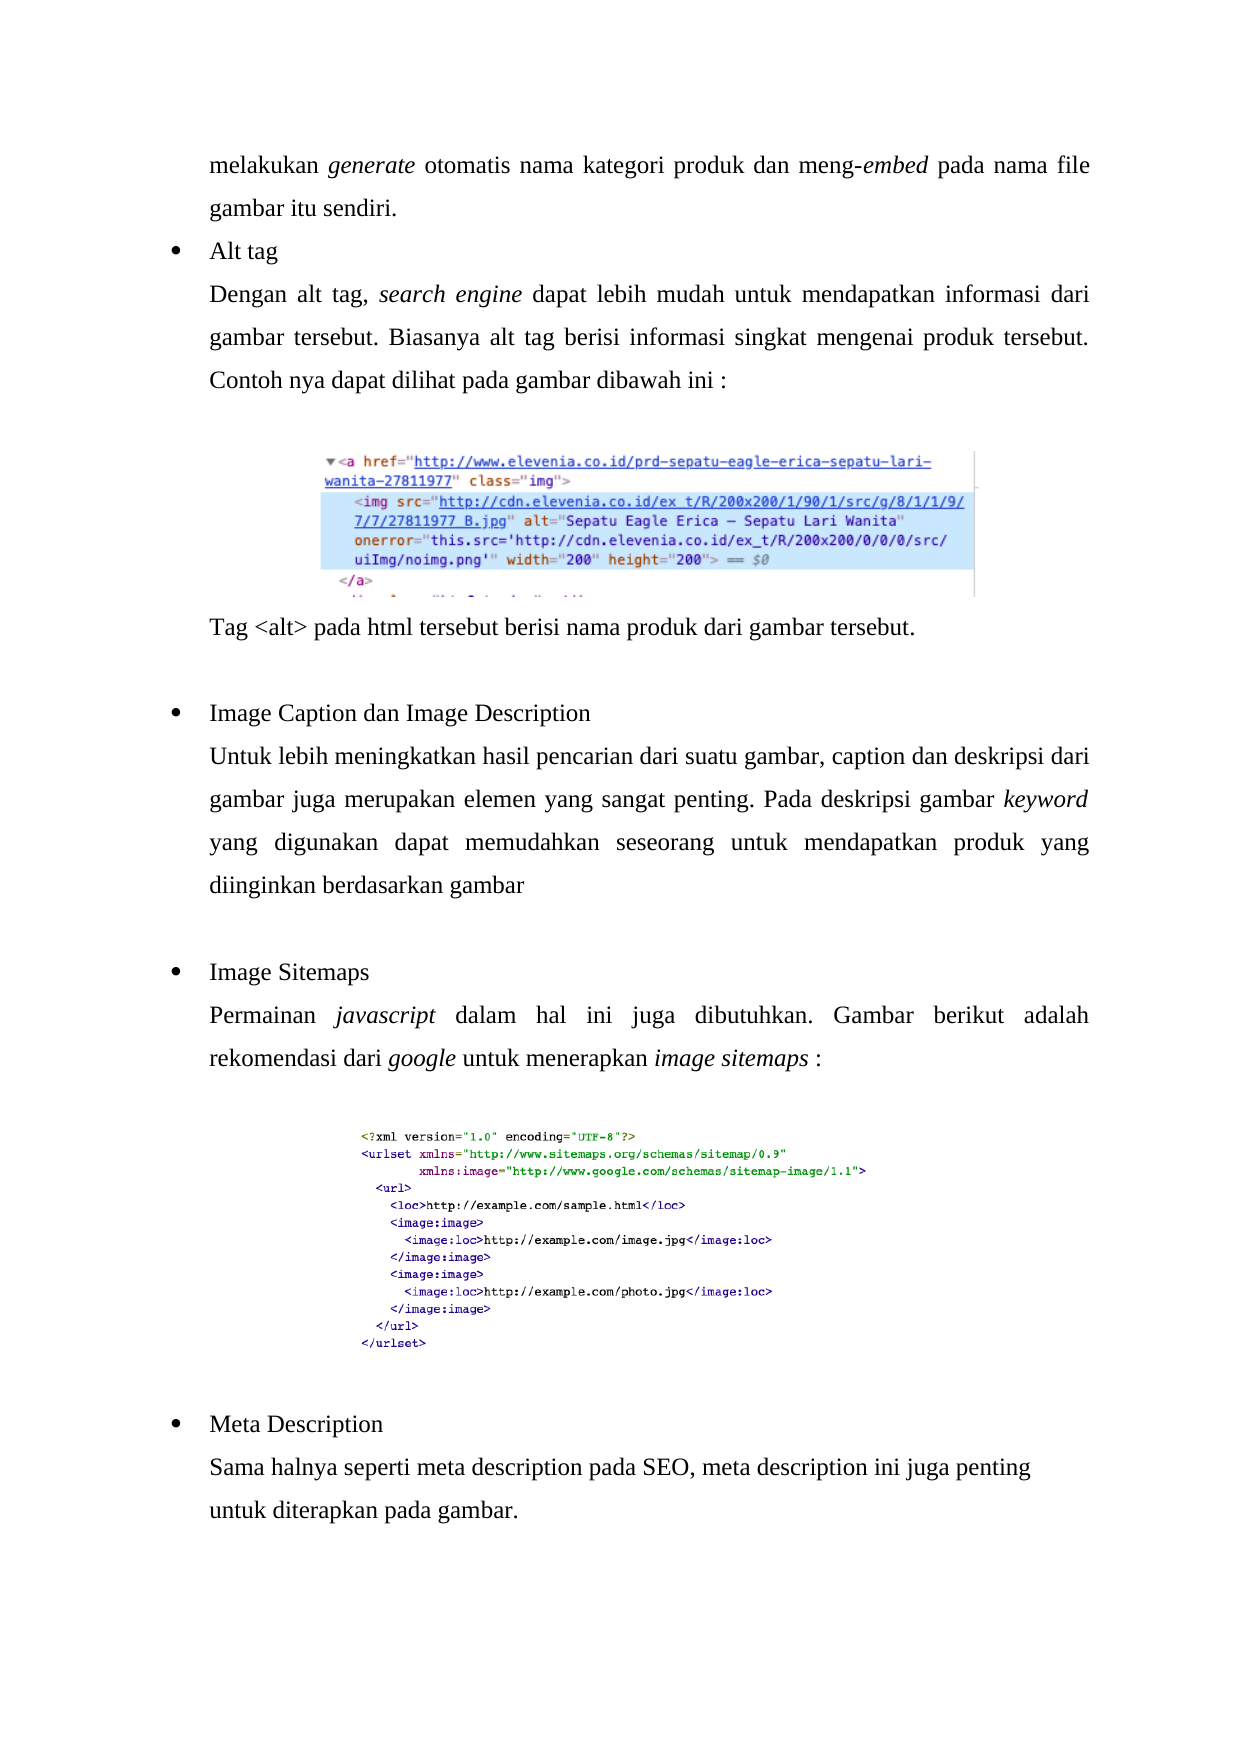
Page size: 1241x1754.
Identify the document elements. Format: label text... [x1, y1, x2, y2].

list Tag <alt> pada html tersebut berisi nama produk dari gambar tersebut. [209, 612, 1090, 640]
picture [320, 451, 979, 597]
list Untuk lebih meningkatkan hasil pencarian dari suatu gambar, caption dan deskripsi dari gambar juga merupakan elemen yang sangat penting. Pada deskripsi gambar keyword yang digunakan dapat memudahkan seseorang untuk mendapatkan produk yang diinginkan berdasarkan gambar [209, 741, 1090, 899]
list Alt tag [172, 236, 1090, 265]
list Sama halnya seperti meta description pada SEO, meta description ini juga penting untuk diterapkan pada gambar. [209, 1452, 1090, 1524]
list Permainan javascript dalam hal ini juga dibutuhkan. Gambar berikut adalah rekomendasi dari google untuk menerapkan image sitemaps : [209, 1000, 1090, 1072]
list Dengan alt tag, search engine dapat lebih mudah untuk mendapatkan informasi dari gambar tersebut. Biasanya alt tag berisi informasi singkat mengenai produk tersebut. Contoh nya dapat dilihat pada gambar dibawah ini : [209, 279, 1090, 394]
list Image Caption dan Image Description [172, 698, 1090, 727]
picture [361, 1129, 938, 1351]
list Meta Description [172, 1409, 1090, 1438]
list Image Sitemaps [172, 957, 1090, 985]
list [209, 150, 1090, 222]
